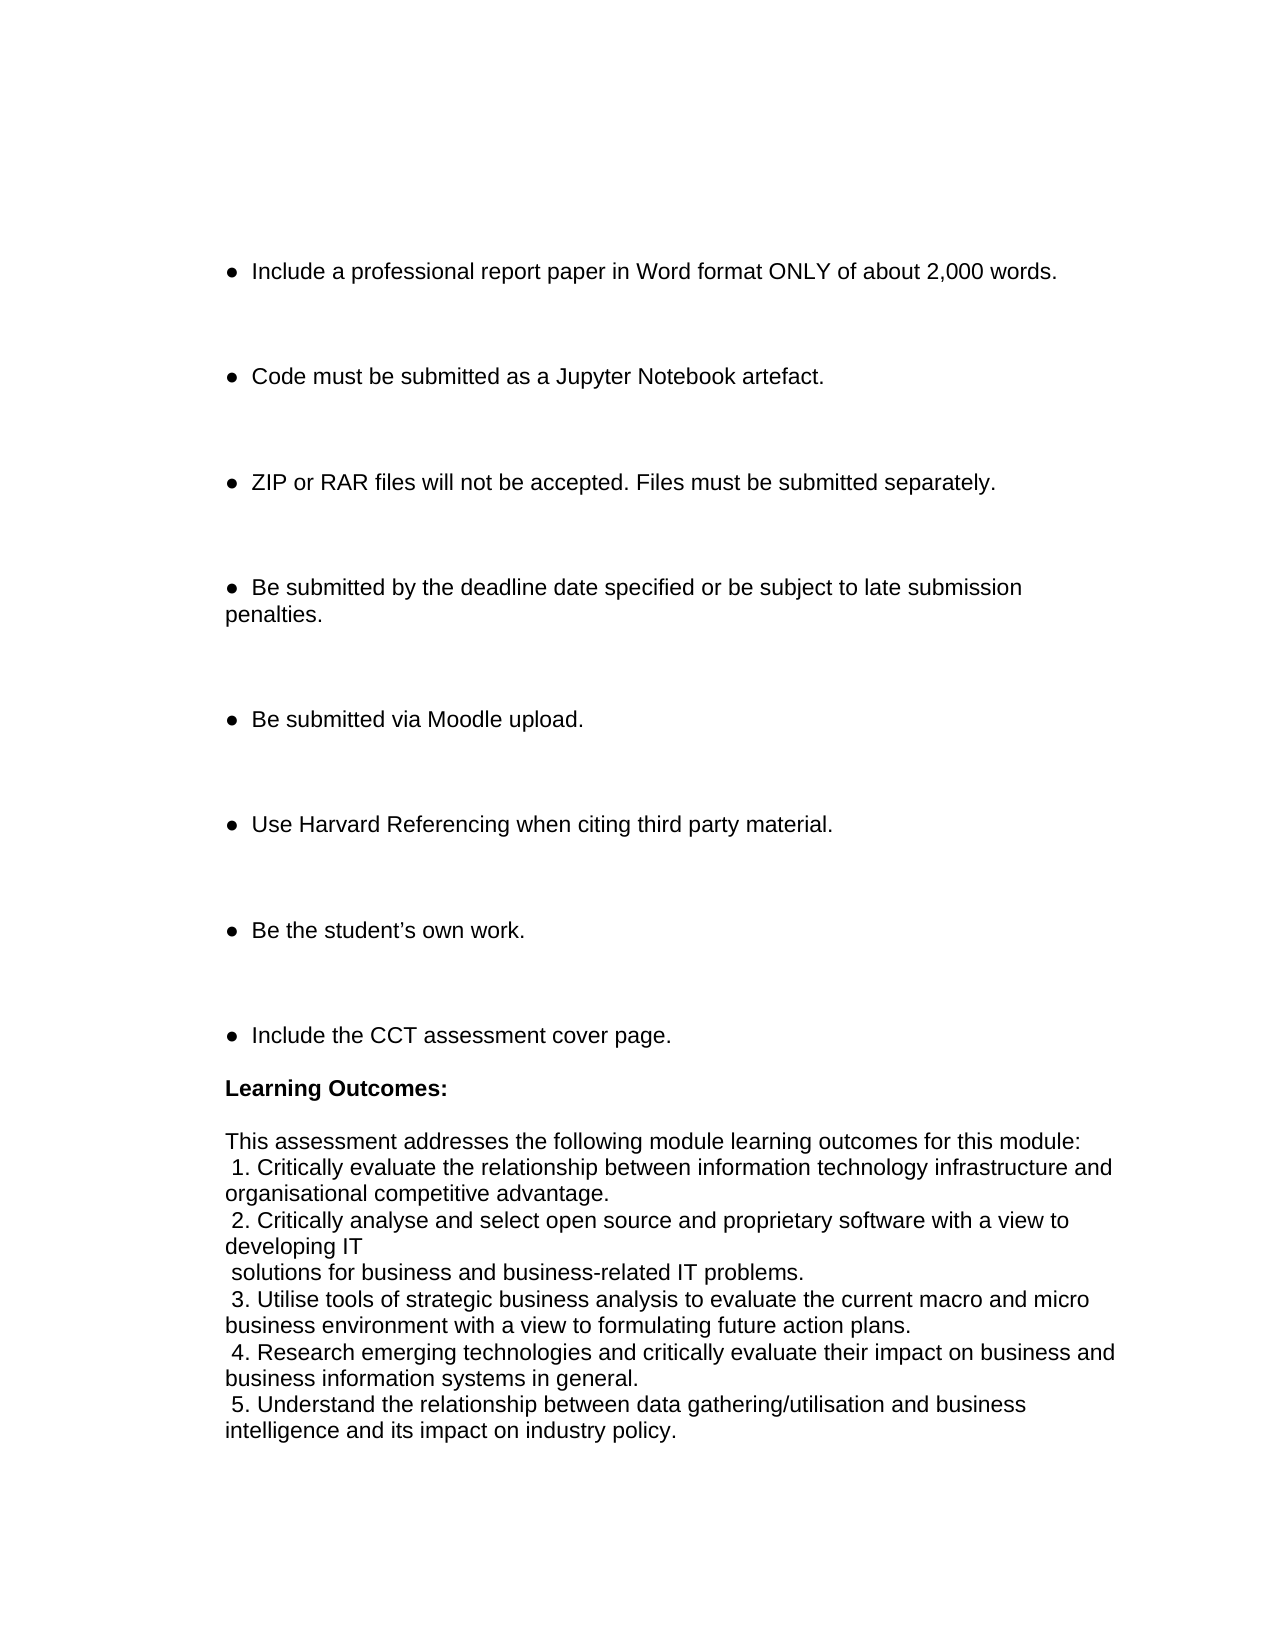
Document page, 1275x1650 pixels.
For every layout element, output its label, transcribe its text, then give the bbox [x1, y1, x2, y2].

list ● Use Harvard Referencing when citing third party material. [187, 759, 1125, 864]
list ● Be submitted via Moodle upload. [187, 653, 1125, 759]
list ● Be the student’s own work. [187, 864, 1125, 969]
list ● Include the CCT assessment cover page. Learning Outcomes: This assessment addresses the following module learning outcomes for this module: 1. Critically evaluate the relationship between information technology infrastructure and organisational competitive advantage. 2. Critically analyse and select open source and proprietary software with a view to developing IT solutions for business and business-related IT problems. 3. Utilise tools of strategic business analysis to evaluate the current macro and micro business environment with a view to formulating future action plans. 4. Research emerging technologies and critically evaluate their impact on business and business information systems in general. 5. Understand the relationship between data gathering/utilisation and business intelligence and its impact on industry policy. [187, 969, 1125, 1470]
list ● ZIP or RAR files will not be accepted. Files must be submitted separately. [187, 416, 1125, 521]
list ● Include a professional report paper in Word format ONLY of about 2,000 words. [187, 205, 1125, 311]
list ● Be submitted by the deadline date specified or be subject to late submission penalties. [187, 521, 1125, 653]
list ● Code must be submitted as a Jupyter Notebook artefact. [187, 311, 1125, 416]
